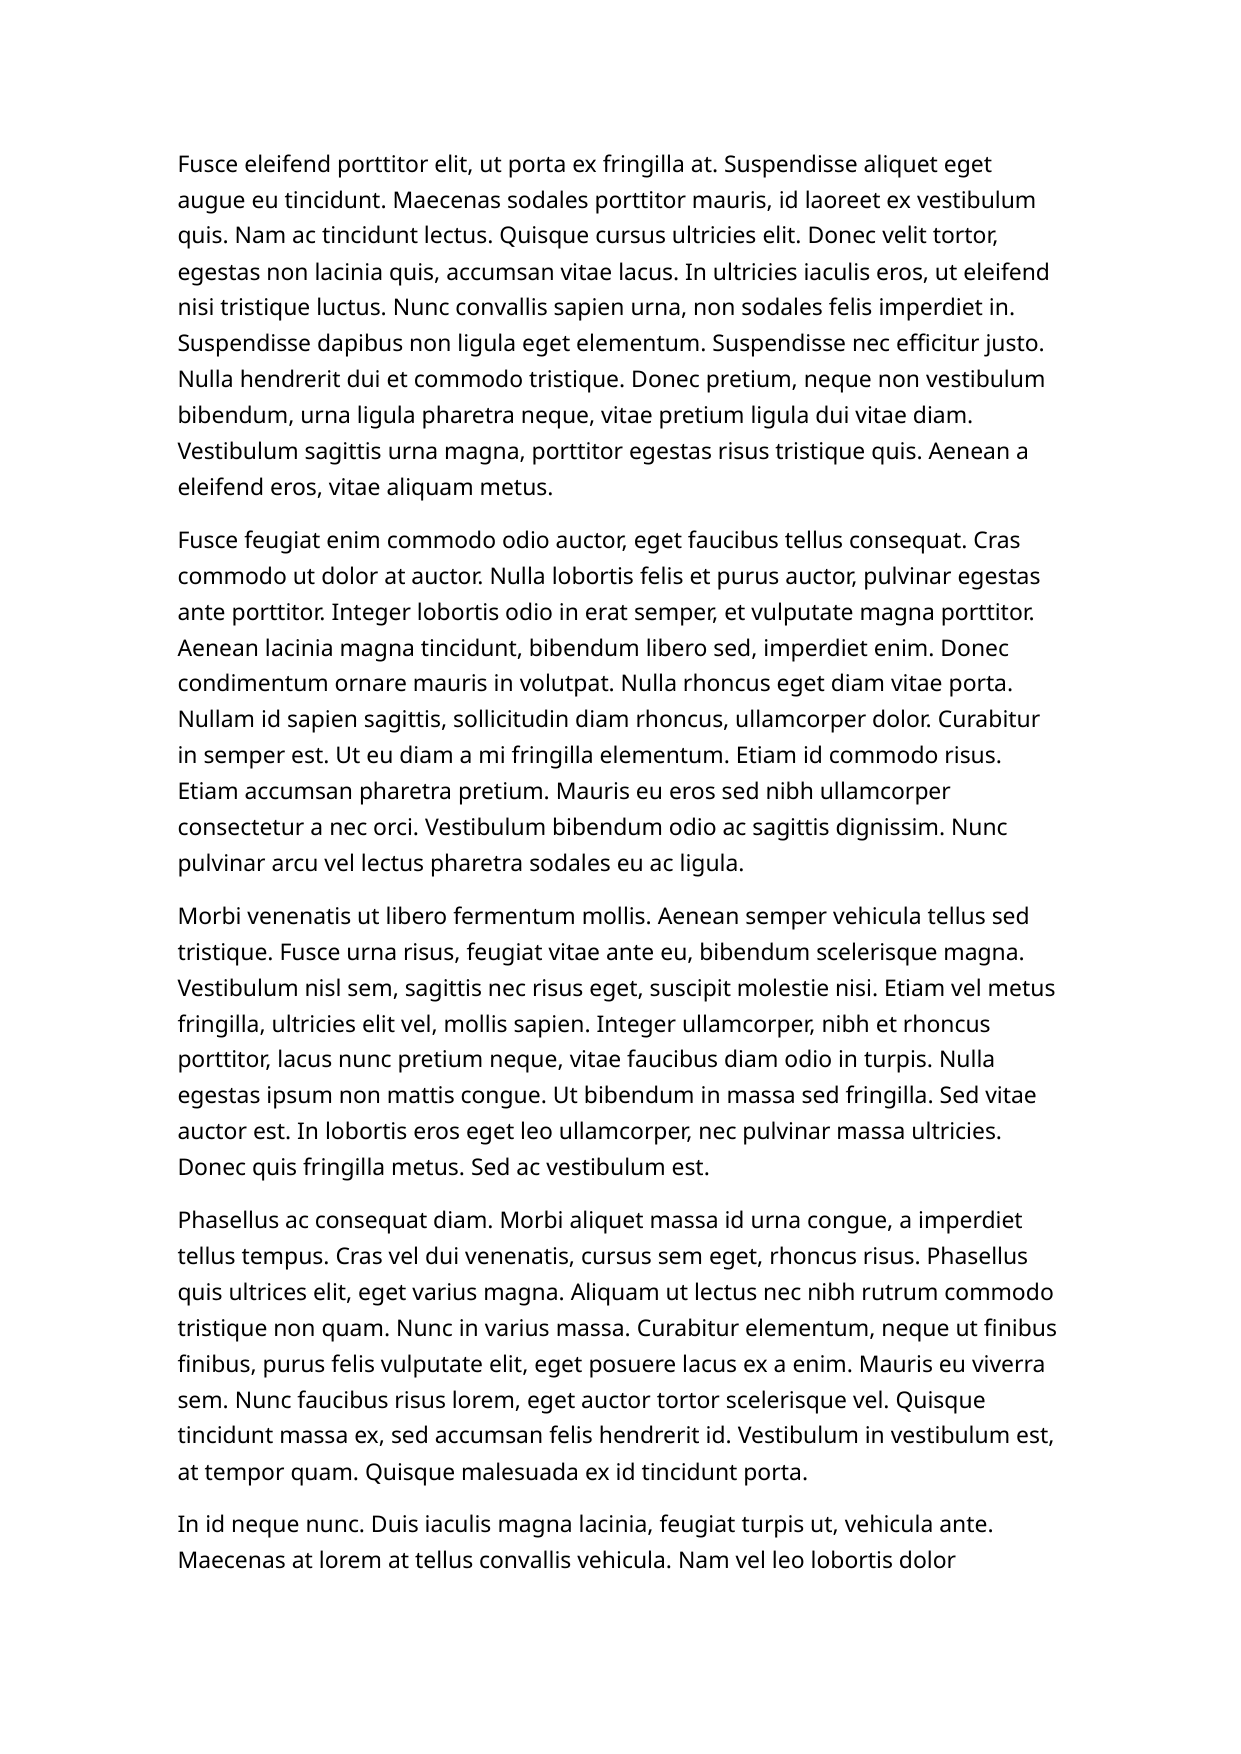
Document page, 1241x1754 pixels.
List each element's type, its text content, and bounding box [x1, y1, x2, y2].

text Fusce eleifend porttitor elit, ut porta ex fringilla at. Suspendisse aliquet eget augue eu tincidunt. Maecenas sodales porttitor mauris, id laoreet ex vestibulum quis. Nam ac tincidunt lectus. Quisque cursus ultricies elit. Donec velit tortor, egestas non lacinia quis, accumsan vitae lacus. In ultricies iaculis eros, ut eleifend nisi tristique luctus. Nunc convallis sapien urna, non sodales felis imperdiet in. Suspendisse dapibus non ligula eget elementum. Suspendisse nec efficitur justo. Nulla hendrerit dui et commodo tristique. Donec pretium, neque non vestibulum bibendum, urna ligula pharetra neque, vitae pretium ligula dui vitae diam. Vestibulum sagittis urna magna, porttitor egestas risus tristique quis. Aenean a eleifend eros, vitae aliquam metus. [177, 148, 1063, 502]
text Phasellus ac consequat diam. Morbi aliquet massa id urna congue, a imperdiet tellus tempus. Cras vel dui venenatis, cursus sem eget, rhoncus risus. Phasellus quis ultrices elit, eget varius magna. Aliquam ut lectus nec nibh rutrum commodo tristique non quam. Nunc in varius massa. Curabitur elementum, neque ut finibus finibus, purus felis vulputate elit, eget posuere lacus ex a enim. Mauris eu viverra sem. Nunc faucibus risus lorem, eget auctor tortor scelerisque vel. Quisque tincidunt massa ex, sed accumsan felis hendrerit id. Vestibulum in vestibulum est, at tempor quam. Quisque malesuada ex id tincidunt porta. [177, 1204, 1063, 1487]
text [177, 1508, 1063, 1575]
text Fusce feugiat enim commodo odio auctor, eget faucibus tellus consequat. Cras commodo ut dolor at auctor. Nulla lobortis felis et purus auctor, pulvinar egestas ante porttitor. Integer lobortis odio in erat semper, et vulputate magna porttitor. Aenean lacinia magna tincidunt, bibendum libero sed, imperdiet enim. Donec condimentum ornare mauris in volutpat. Nulla rhoncus eget diam vitae porta. Nullam id sapien sagittis, sollicitudin diam rhoncus, ullamcorper dolor. Curabitur in semper est. Ut eu diam a mi fringilla elementum. Etiam id commodo risus. Etiam accumsan pharetra pretium. Mauris eu eros sed nibh ullamcorper consectetur a nec orci. Vestibulum bibendum odio ac sagittis dignissim. Nunc pulvinar arcu vel lectus pharetra sodales eu ac ligula. [177, 524, 1063, 878]
text Morbi venenatis ut libero fermentum mollis. Aenean semper vehicula tellus sed tristique. Fusce urna risus, feugiat vitae ante eu, bibendum scelerisque magna. Vestibulum nisl sem, sagittis nec risus eget, suscipit molestie nisi. Etiam vel metus fringilla, ultricies elit vel, mollis sapien. Integer ullamcorper, nibh et rhoncus porttitor, lacus nunc pretium neque, vitae faucibus diam odio in turpis. Nulla egestas ipsum non mattis congue. Ut bibendum in massa sed fringilla. Sed vitae auctor est. In lobortis eros eget leo ullamcorper, nec pulvinar massa ultricies. Donec quis fringilla metus. Sed ac vestibulum est. [177, 900, 1063, 1182]
